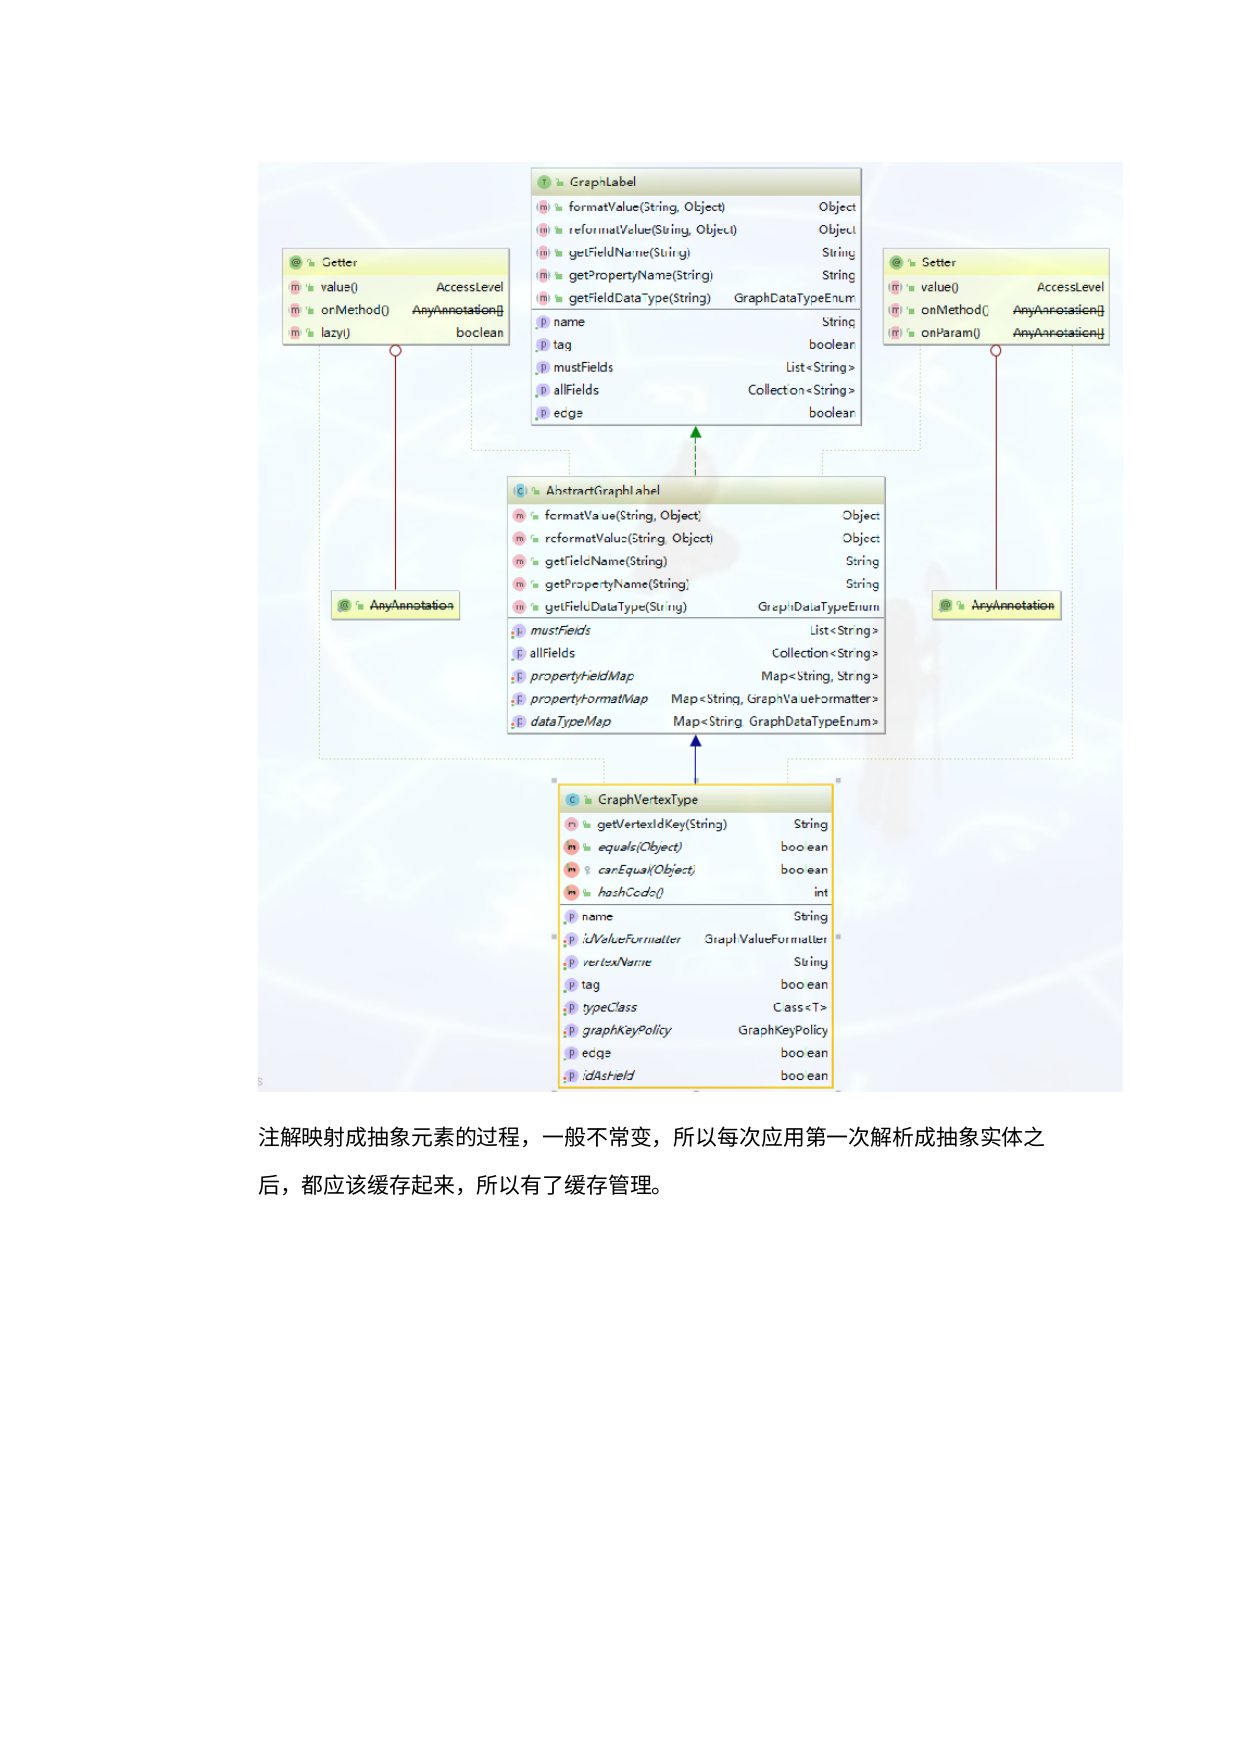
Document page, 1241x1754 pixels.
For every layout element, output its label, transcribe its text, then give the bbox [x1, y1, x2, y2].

list 注解映射成抽象元素的过程，一般不常变，所以每次应用第一次解析成抽象实体之后，都应该缓存起来，所以有了缓存管理。 [258, 1119, 1053, 1201]
picture [257, 162, 1123, 1092]
